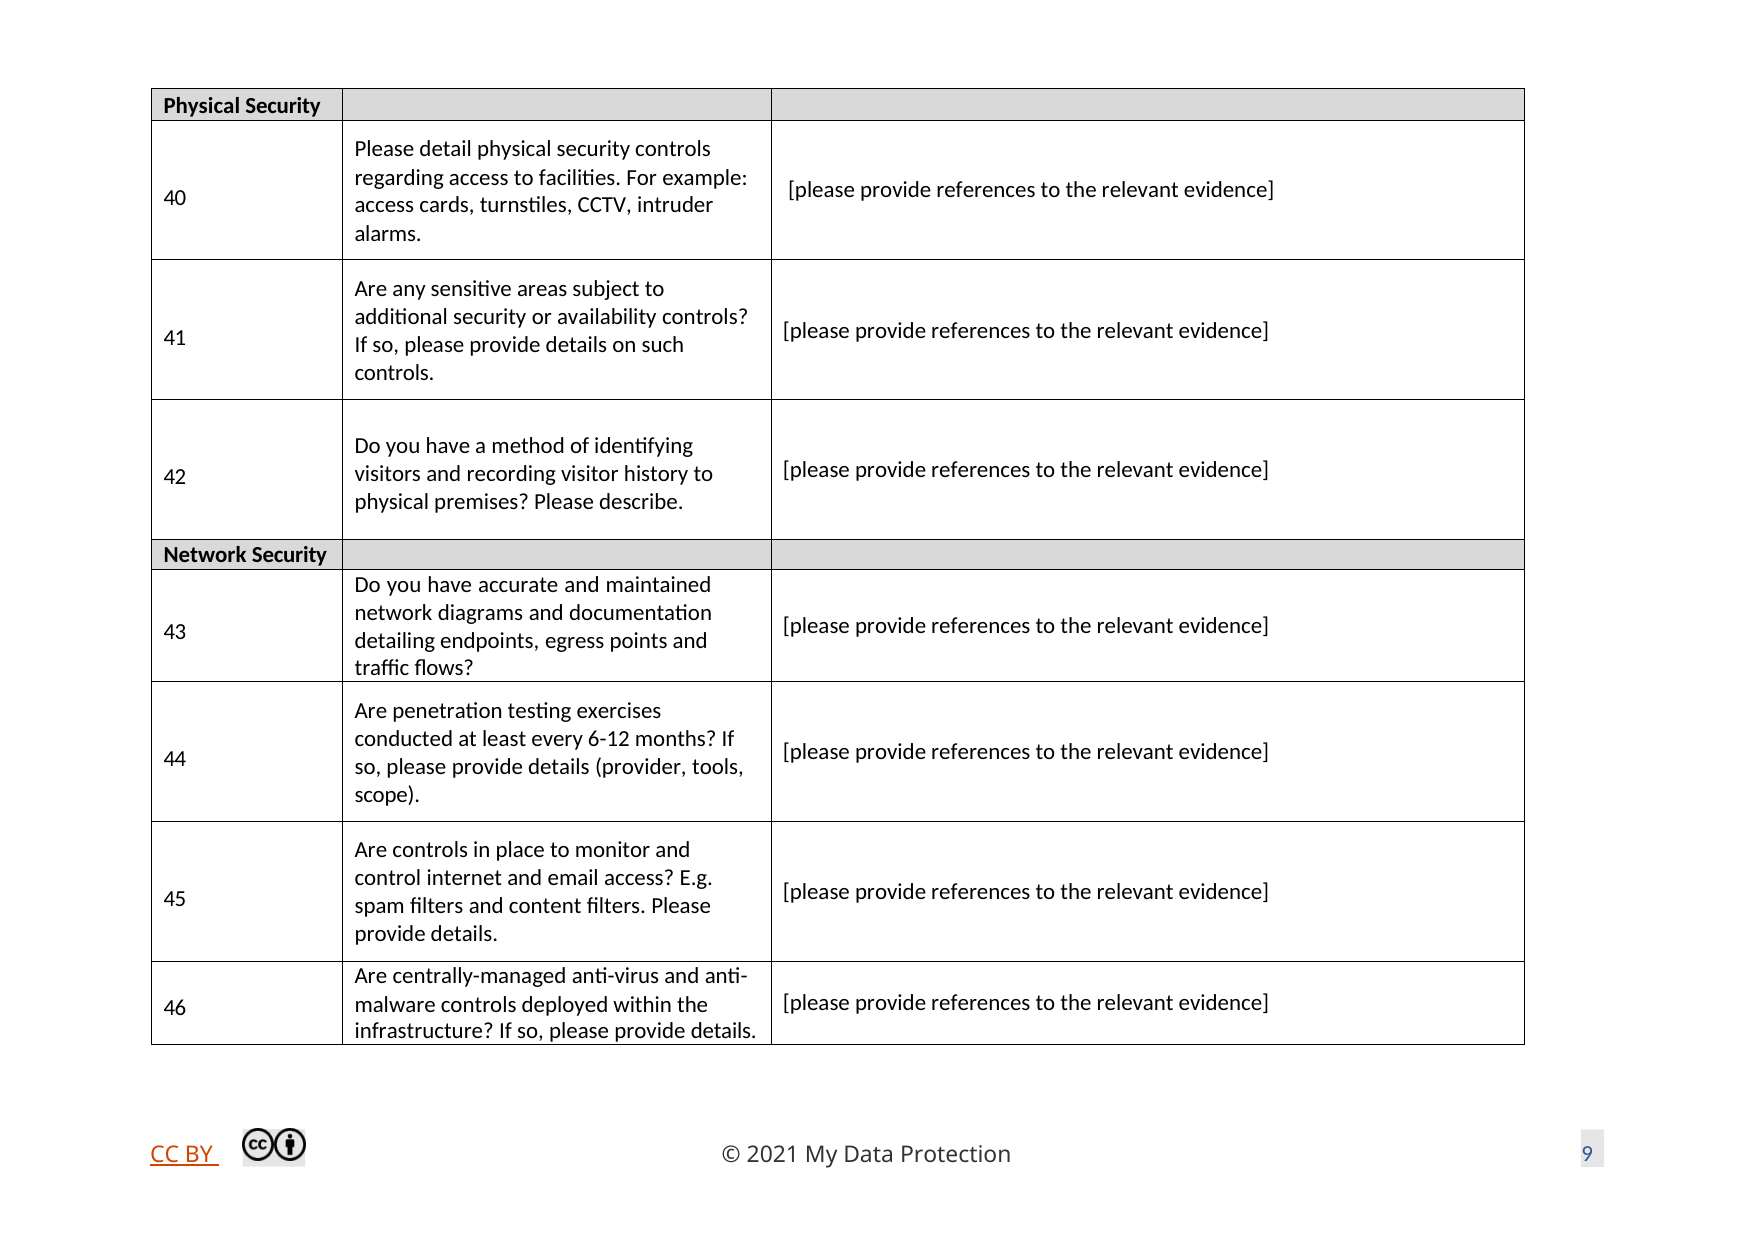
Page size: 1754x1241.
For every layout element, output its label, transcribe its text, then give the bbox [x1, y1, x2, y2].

picture [242, 1128, 306, 1161]
table_cell 41 [152, 260, 342, 399]
table_cell Do you have a method of identifying visitors and recording visitor history to physical premises? Please describe. [343, 400, 771, 539]
table_cell 40 [152, 121, 342, 259]
table_cell 46 [152, 962, 342, 1044]
table_cell [please provide references to the relevant evidence] [772, 570, 1524, 681]
table_cell [please provide references to the relevant evidence] [772, 822, 1524, 961]
table_cell Are controls in place to monitor and control internet and email access? E.g. spam filters and content filters. Please provide details. [343, 822, 771, 961]
table_cell [please provide references to the relevant evidence] [772, 400, 1524, 539]
table_cell Please detail physical security controls regarding access to facilities. For example: access cards, turnstiles, CCTV, intruder alarms. [343, 121, 771, 259]
table_cell [772, 540, 1524, 569]
table_cell [please provide references to the relevant evidence] [772, 682, 1524, 821]
table_cell 45 [152, 822, 342, 961]
table_header [343, 89, 771, 120]
table_cell 43 [152, 570, 342, 681]
table_cell Network Security [152, 540, 342, 569]
table_header [772, 89, 1524, 120]
table_cell Do you have accurate and maintained network diagrams and documentation detailing endpoints, egress points and traffic flows? [343, 570, 771, 681]
table_cell 44 [152, 682, 342, 821]
table_cell Are centrally-managed anti-virus and anti- malware controls deployed within the infrastructure? If so, please provide details. [343, 962, 771, 1044]
table_header Physical Security [152, 89, 342, 120]
table_cell [please provide references to the relevant evidence] [772, 962, 1524, 1044]
table_cell [343, 540, 771, 569]
table_cell [please provide references to the relevant evidence] [772, 260, 1524, 399]
table_cell [please provide references to the relevant evidence] [772, 121, 1524, 259]
table_cell Are any sensitive areas subject to additional security or availability controls? If so, please provide details on such controls. [343, 260, 771, 399]
table_cell 42 [152, 400, 342, 539]
table_cell Are penetration testing exercises conducted at least every 6-12 months? If so, please provide details (provider, tools, scope). [343, 682, 771, 821]
